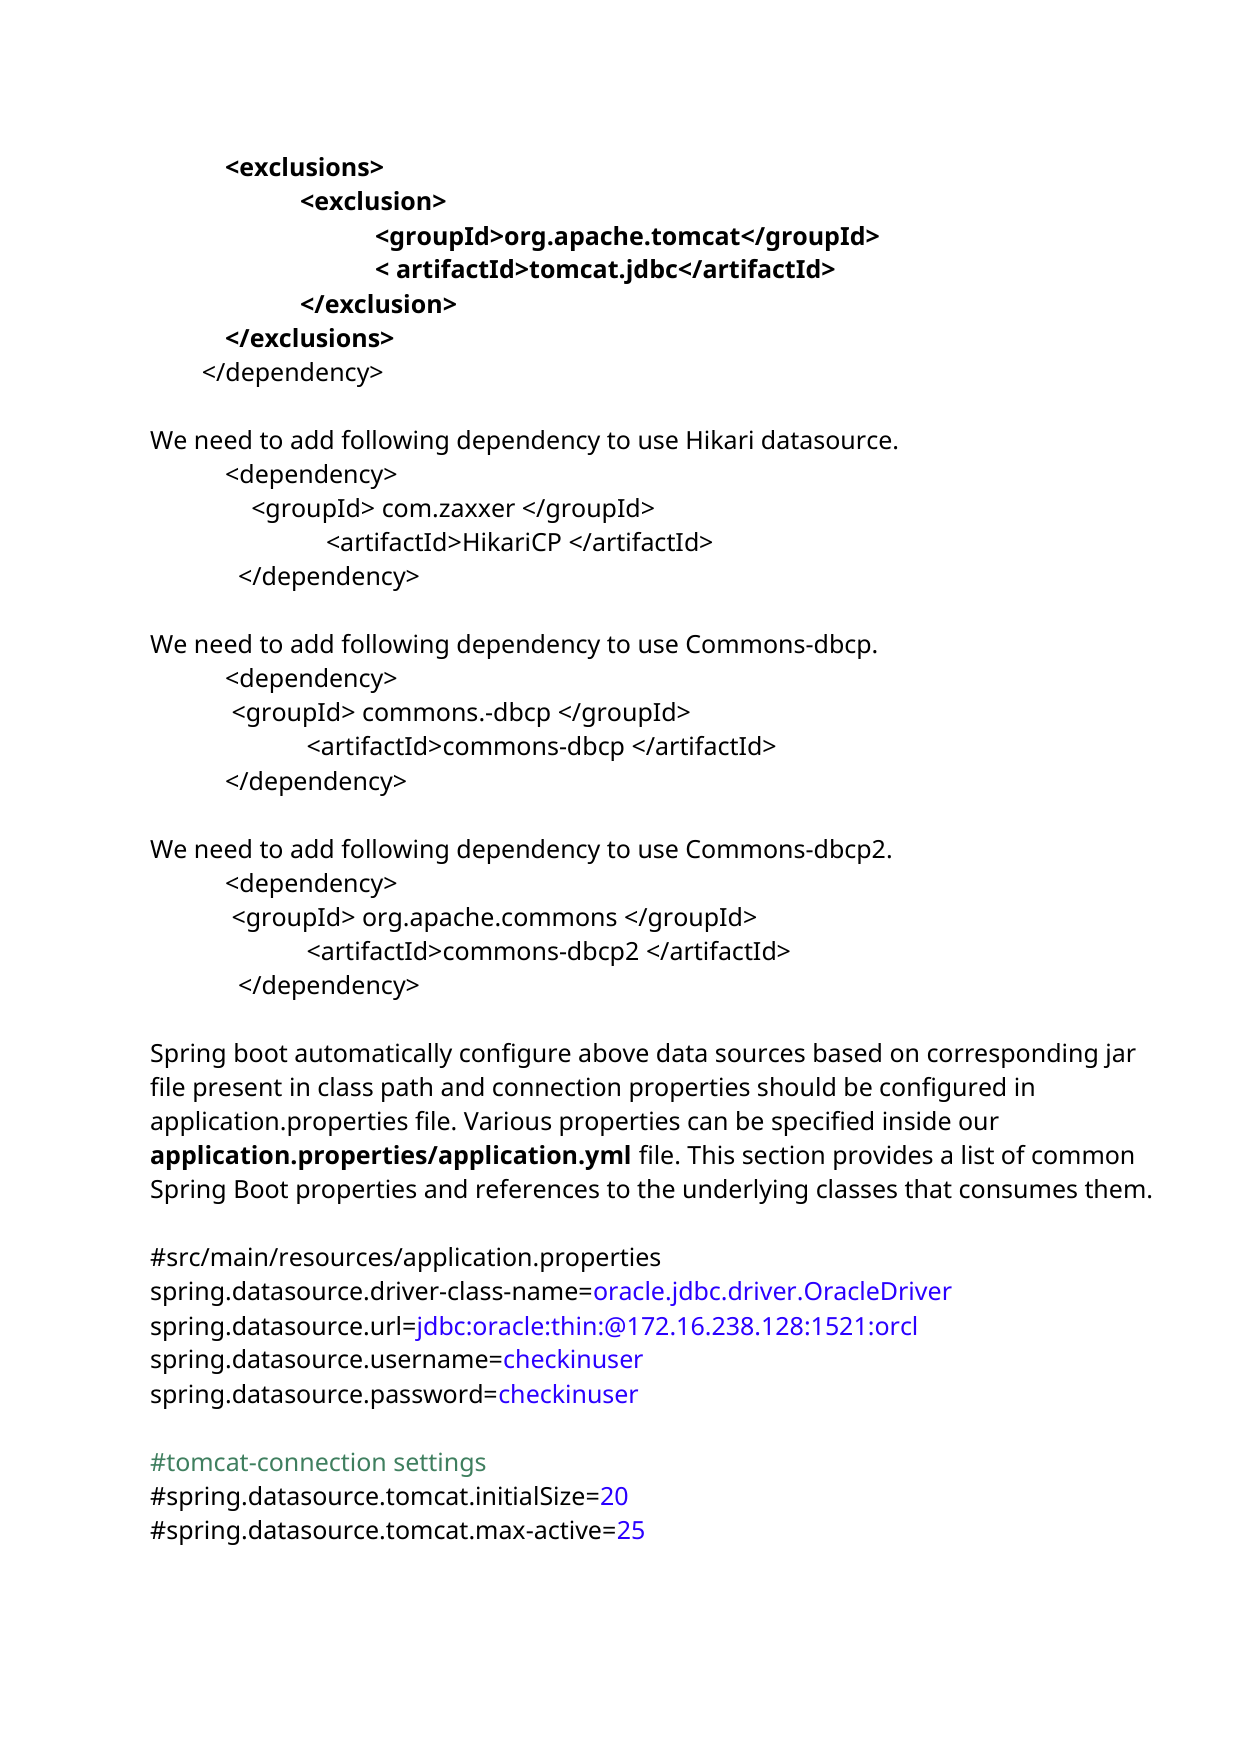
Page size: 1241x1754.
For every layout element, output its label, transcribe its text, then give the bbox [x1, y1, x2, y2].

text spring.datasource.password=checkinuser [150, 1376, 1155, 1410]
text spring.datasource.url=jdbc:oracle:thin:@172.16.238.128:1521:orcl [150, 1308, 1155, 1342]
text <artifactId>commons-dbcp2 </artifactId> [150, 933, 1155, 967]
text #tomcat-connection settings [150, 1444, 1155, 1478]
text </exclusion> [150, 286, 1155, 320]
text <groupId> commons.-dbcp </groupId> [150, 695, 1155, 729]
text <dependency> [150, 661, 1155, 695]
text <dependency> [150, 457, 1155, 491]
text #src/main/resources/application.properties [150, 1240, 1155, 1274]
text spring.datasource.driver-class-name=oracle.jdbc.driver.OracleDriver [150, 1274, 1155, 1308]
text Spring boot automatically configure above data sources based on corresponding jar file present in class path and connection properties should be configured in application.properties file. Various properties can be specified inside our application.properties/application.yml file. This section provides a list of common Spring Boot properties and references to the underlying classes that consumes them. [150, 1036, 1155, 1206]
text <exclusion> [150, 184, 1155, 218]
text <dependency> [150, 865, 1155, 899]
text <groupId> com.zaxxer </groupId> [150, 491, 1155, 525]
text </exclusions> [150, 320, 1155, 354]
text </dependency> [150, 354, 1155, 388]
text spring.datasource.username=checkinuser [150, 1342, 1155, 1376]
text </dependency> [150, 763, 1155, 797]
text We need to add following dependency to use Commons-dbcp. [150, 627, 1155, 661]
text <groupId>org.apache.tomcat</groupId> [150, 218, 1155, 252]
text #spring.datasource.tomcat.max-active=25 [150, 1512, 1155, 1547]
text < artifactId>tomcat.jdbc</artifactId> [150, 252, 1155, 286]
text <artifactId>commons-dbcp </artifactId> [150, 729, 1155, 763]
text We need to add following dependency to use Commons-dbcp2. [150, 831, 1155, 865]
text </dependency> [150, 559, 1155, 593]
text <artifactId>HikariCP </artifactId> [150, 525, 1155, 559]
text </dependency> [150, 967, 1155, 1002]
text #spring.datasource.tomcat.initialSize=20 [150, 1478, 1155, 1512]
text <groupId> org.apache.commons </groupId> [150, 899, 1155, 933]
text <exclusions> [150, 150, 1155, 184]
text We need to add following dependency to use Hikari datasource. [150, 422, 1155, 457]
